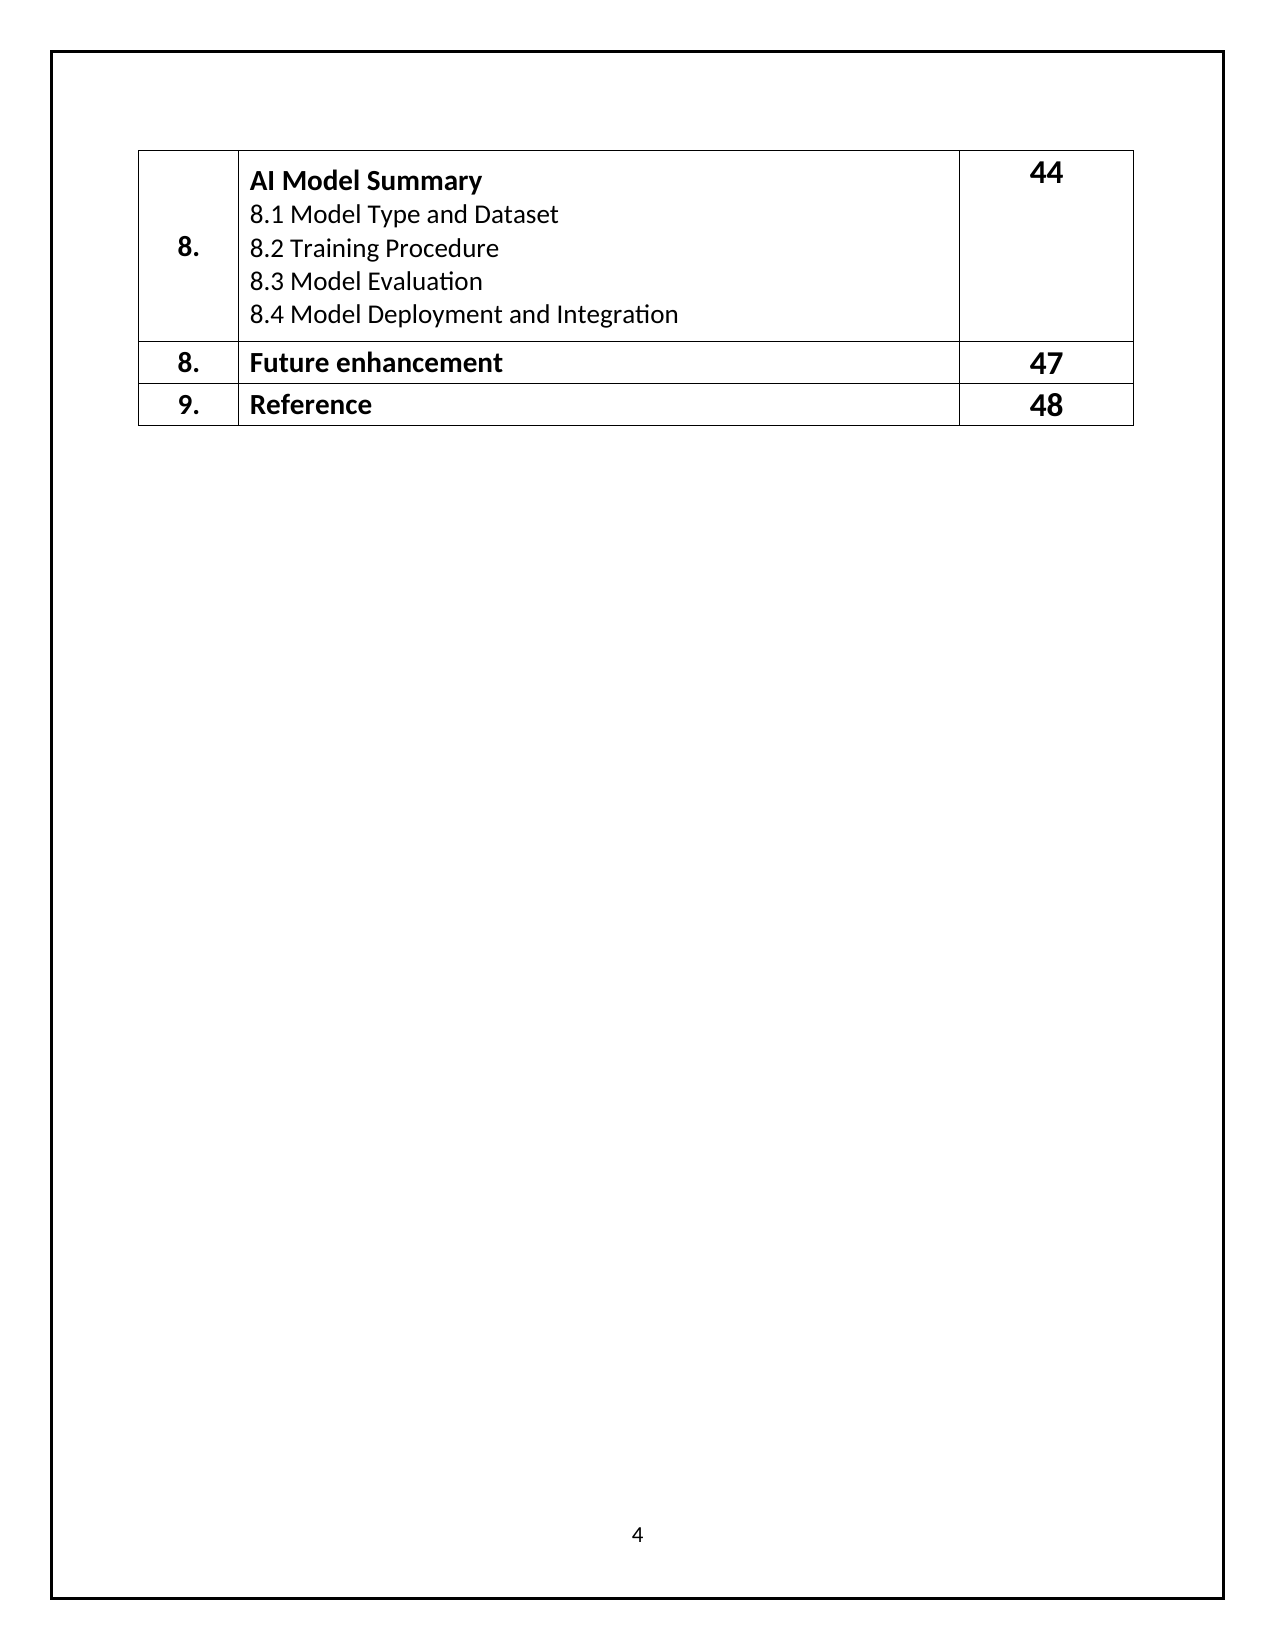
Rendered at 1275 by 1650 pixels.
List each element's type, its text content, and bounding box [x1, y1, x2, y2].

table_cell 47 [960, 342, 1133, 383]
table_cell Reference [239, 384, 959, 424]
table_cell Future enhancement [239, 342, 959, 383]
table_cell 8. [139, 151, 238, 341]
table_cell 48 [960, 384, 1133, 424]
table_cell 44 [960, 151, 1133, 341]
table_cell AI Model Summary 8.1 Model Type and Dataset 8.2 Training Procedure 8.3 Model Evaluation 8.4 Model Deployment and Integration [239, 151, 959, 341]
table_cell 9. [139, 384, 238, 424]
table_cell 8. [139, 342, 238, 383]
